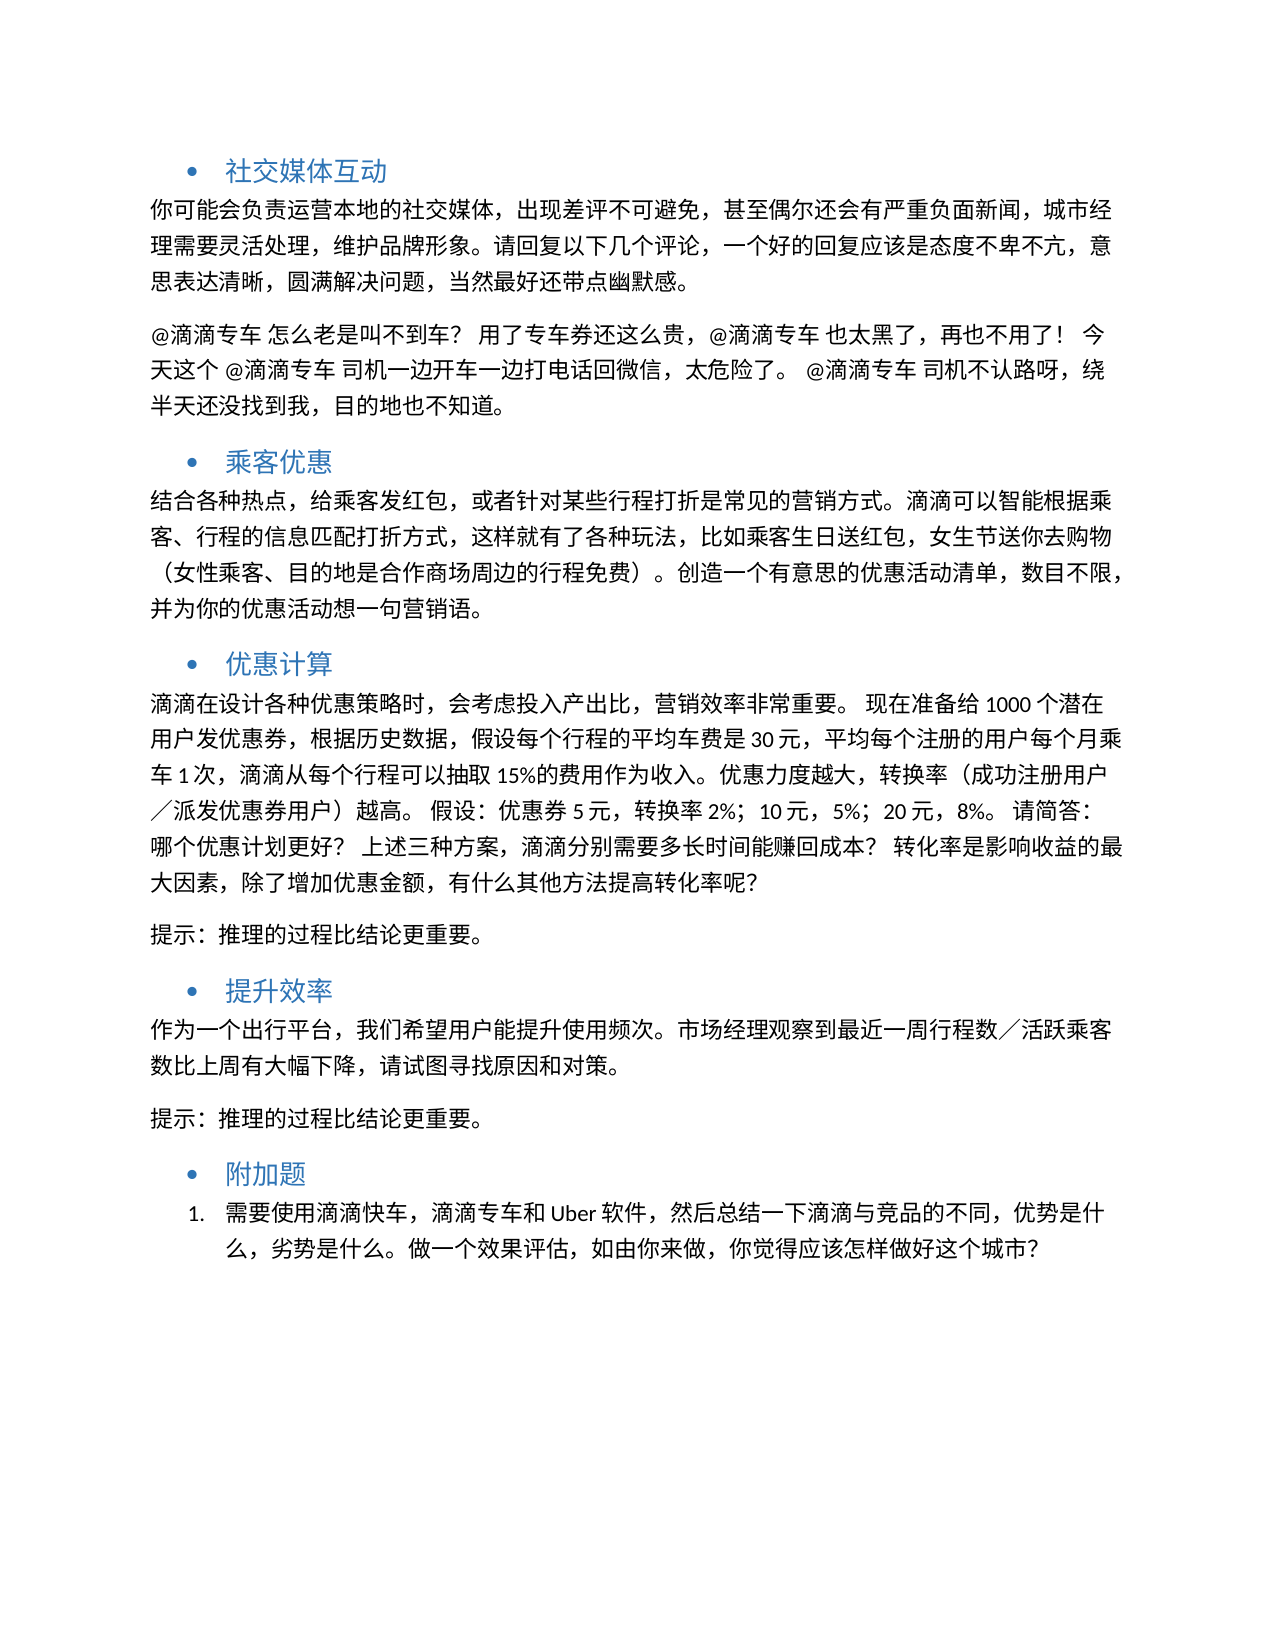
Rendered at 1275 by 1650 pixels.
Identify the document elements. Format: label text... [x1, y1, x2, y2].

subtitle 提升效率 [187, 970, 1125, 1009]
text @滴滴专车 怎么老是叫不到车？ 用了专车券还这么贵，@滴滴专车 也太黑了，再也不用了！ 今天这个 @滴滴专车 司机一边开车一边打电话回微信，太危险了。 @滴滴专车 司机不认路呀，绕半天还没找到我，目的地也不知道。 [150, 317, 1125, 421]
text 提示：推理的过程比结论更重要。 [150, 917, 1125, 950]
text 提示：推理的过程比结论更重要。 [150, 1100, 1125, 1134]
subtitle 乘客优惠 [187, 441, 1125, 480]
subtitle 优惠计算 [187, 643, 1125, 682]
text 作为一个出行平台，我们希望用户能提升使用频次。市场经理观察到最近一周行程数／活跃乘客数比上周有大幅下降，请试图寻找原因和对策。 [150, 1012, 1125, 1081]
list 需要使用滴滴快车，滴滴专车和Uber软件，然后总结一下滴滴与竞品的不同，优势是什么，劣势是什么。做一个效果评估，如由你来做，你觉得应该怎样做好这个城市？ [187, 1195, 1125, 1264]
text 滴滴在设计各种优惠策略时，会考虑投入产出比，营销效率非常重要。 现在准备给1000个潜在用户发优惠券，根据历史数据，假设每个行程的平均车费是30元，平均每个注册的用户每个月乘车1次，滴滴从每个行程可以抽取15%的费用作为收入。优惠力度越大，转换率（成功注册用户／派发优惠券用户）越高。 假设：优惠券5元，转换率2%；10元，5%；20元，8%。 请简答：哪个优惠计划更好？ 上述三种方案，滴滴分别需要多长时间能赚回成本？ 转化率是影响收益的最大因素，除了增加优惠金额，有什么其他方法提高转化率呢？ [150, 686, 1125, 898]
text 你可能会负责运营本地的社交媒体，出现差评不可避免，甚至偶尔还会有严重负面新闻，城市经理需要灵活处理，维护品牌形象。请回复以下几个评论，一个好的回复应该是态度不卑不亢，意思表达清晰，圆满解决问题，当然最好还带点幽默感。 [150, 192, 1125, 297]
subtitle 附加题 [187, 1153, 1125, 1192]
subtitle 社交媒体互动 [187, 150, 1125, 189]
text 结合各种热点，给乘客发红包，或者针对某些行程打折是常见的营销方式。滴滴可以智能根据乘客、行程的信息匹配打折方式，这样就有了各种玩法，比如乘客生日送红包，女生节送你去购物（女性乘客、目的地是合作商场周边的行程免费）。创造一个有意思的优惠活动清单，数目不限，并为你的优惠活动想一句营销语。 [150, 483, 1125, 624]
